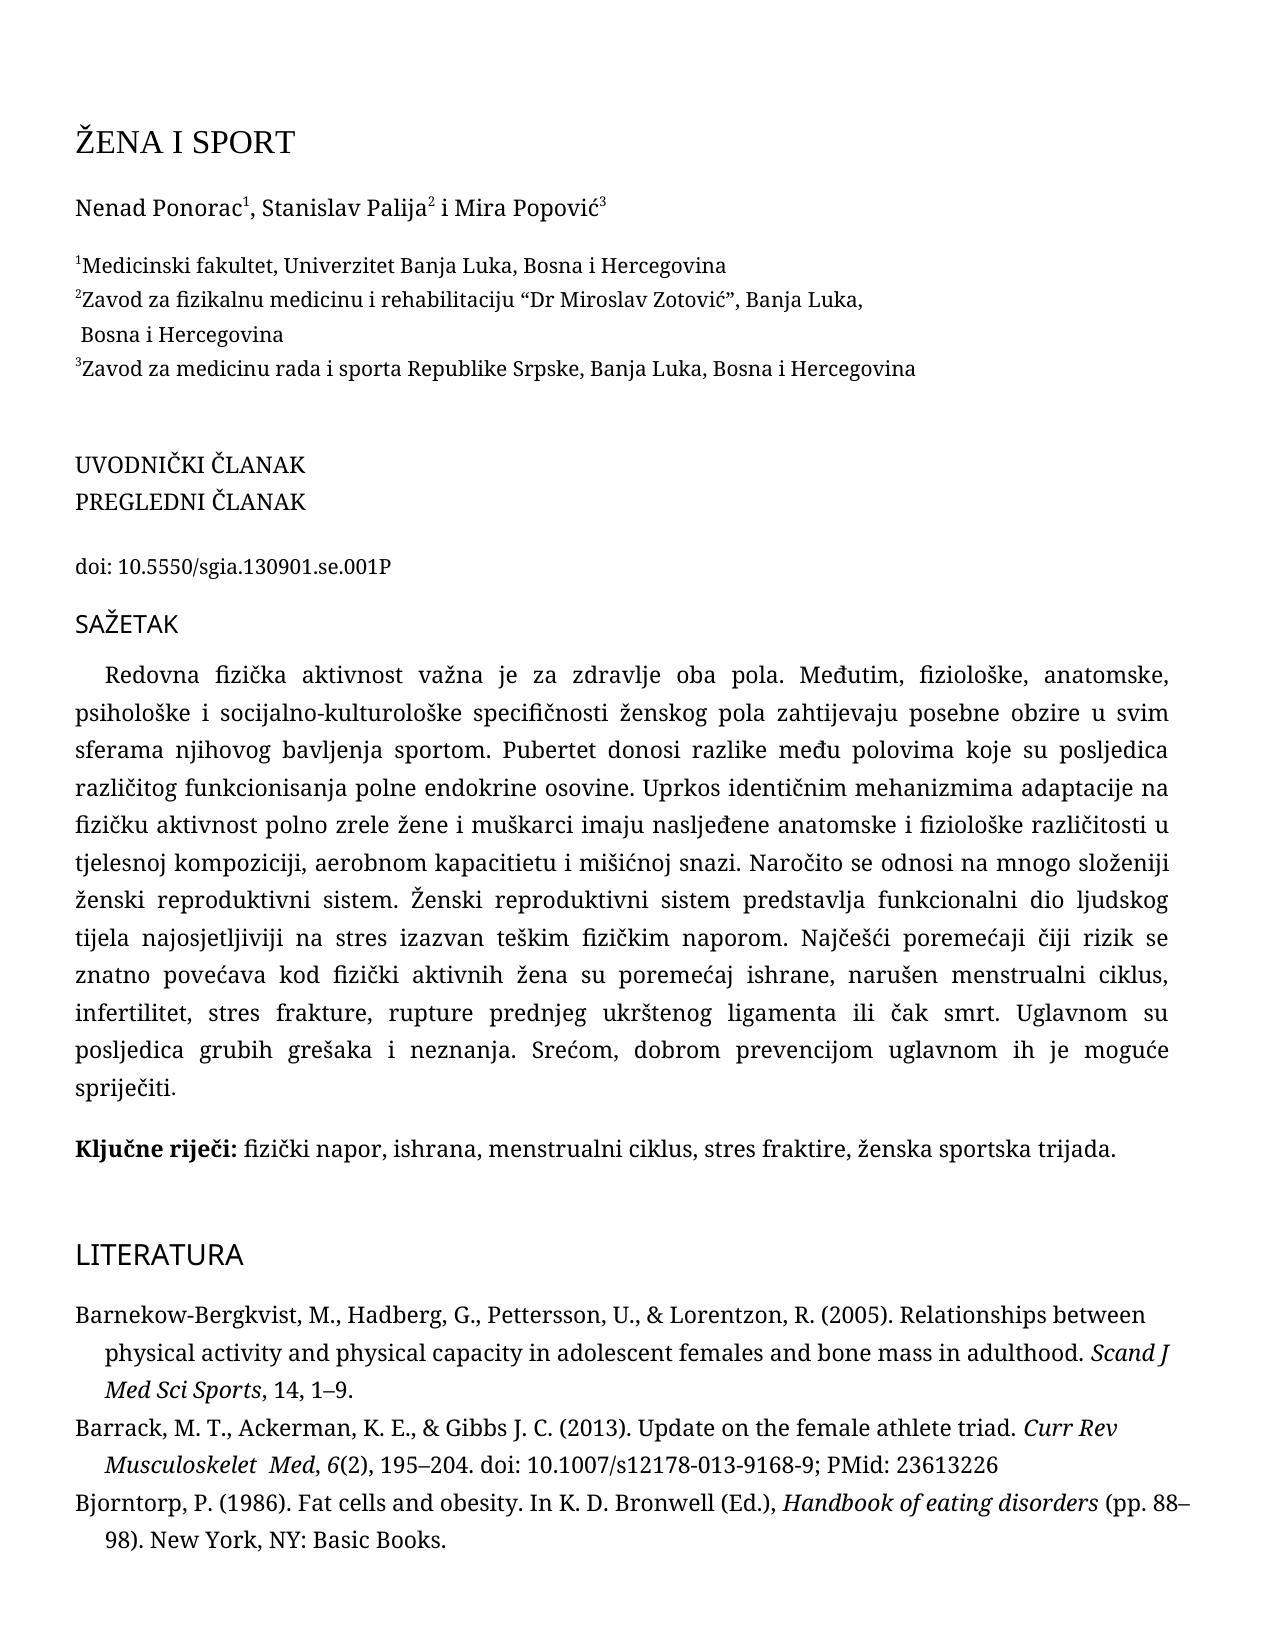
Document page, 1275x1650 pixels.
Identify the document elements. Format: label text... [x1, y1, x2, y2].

text 3Zavod za medicinu rada i sporta Republike Srpske, Banja Luka, Bosna i Hercegovina [75, 354, 1200, 382]
text Ključne riječi: fizički napor, ishrana, menstrualni ciklus, stres fraktire, ženska sportska trijada. [75, 1133, 1200, 1164]
text doi: 10.5550/sgia.130901.se.001P [75, 552, 1200, 580]
text LITERATURA [75, 1234, 1200, 1274]
text 2Zavod za fizikalnu medicinu i rehabilitaciju “Dr Miroslav Zotović”, Banja Luka, Bosna i Hercegovina [75, 286, 1200, 348]
text Barrack, M. T., Ackerman, K. E., & Gibbs J. C. (2013). Update on the female athlete triad. Curr Rev Musculoskelet Med, 6(2), 195–204. doi: 10.1007/s12178-013-9168-9; PMid: 23613226 [75, 1412, 1200, 1481]
text Redovna fizička aktivnost važna je za zdravlje oba pola. Međutim, fiziološke, anatomske, psihološke i socijalno-kulturološke specifičnosti ženskog pola zahtijevaju posebne obzire u svim sferama njihovog bavljenja sportom. Pubertet donosi razlike među polovima koje su posljedica različitog funkcionisanja polne endokrine osovine. Uprkos identičnim mehanizmima adaptacije na fizičku aktivnost polno zrele žene i muškarci imaju nasljeđene anatomske i fiziološke različitosti u tjelesnoj kompoziciji, aerobnom kapacitietu i mišićnoj snazi. Naročito se odnosi na mnogo složeniji ženski reproduktivni sistem. Ženski reproduktivni sistem predstavlja funkcionalni dio ljudskog tijela najosjetljiviji na stres izazvan teškim fizičkim naporom. Najčešći poremećaji čiji rizik se znatno povećava kod fizički aktivnih žena su poremećaj ishrane, narušen menstrualni ciklus, infertilitet, stres frakture, rupture prednjeg ukrštenog ligamenta ili čak smrt. Uglavnom su posljedica grubih grešaka i neznanja. Srećom, dobrom prevencijom uglavnom ih je moguće spriječiti. [75, 659, 1171, 1103]
text UVODNIČKI ČLANAK [75, 449, 1200, 480]
text Nenad Ponorac1, Stanislav Palija2 i Mira Popović3 [75, 192, 1200, 223]
text SAŽETAK [75, 607, 1200, 641]
text 1Medicinski fakultet, Univerzitet Banja Luka, Bosna i Hercegovina [75, 252, 1200, 280]
text ŽENA I SPORT [75, 122, 1200, 161]
text Barnekow-Bergkvist, M., Hadberg, G., Pettersson, U., & Lorentzon, R. (2005). Relationships between physical activity and physical capacity in adolescent females and bone mass in adulthood. Scand J Med Sci Sports, 14, 1–9. [75, 1299, 1200, 1406]
text Bjorntorp, P. (1986). Fat cells and obesity. In K. D. Bronwell (Ed.), Handbook of eating disorders (pp. 88–98). New York, NY: Basic Books. [75, 1487, 1200, 1556]
text PREGLEDNI ČLANAK [75, 486, 1200, 518]
